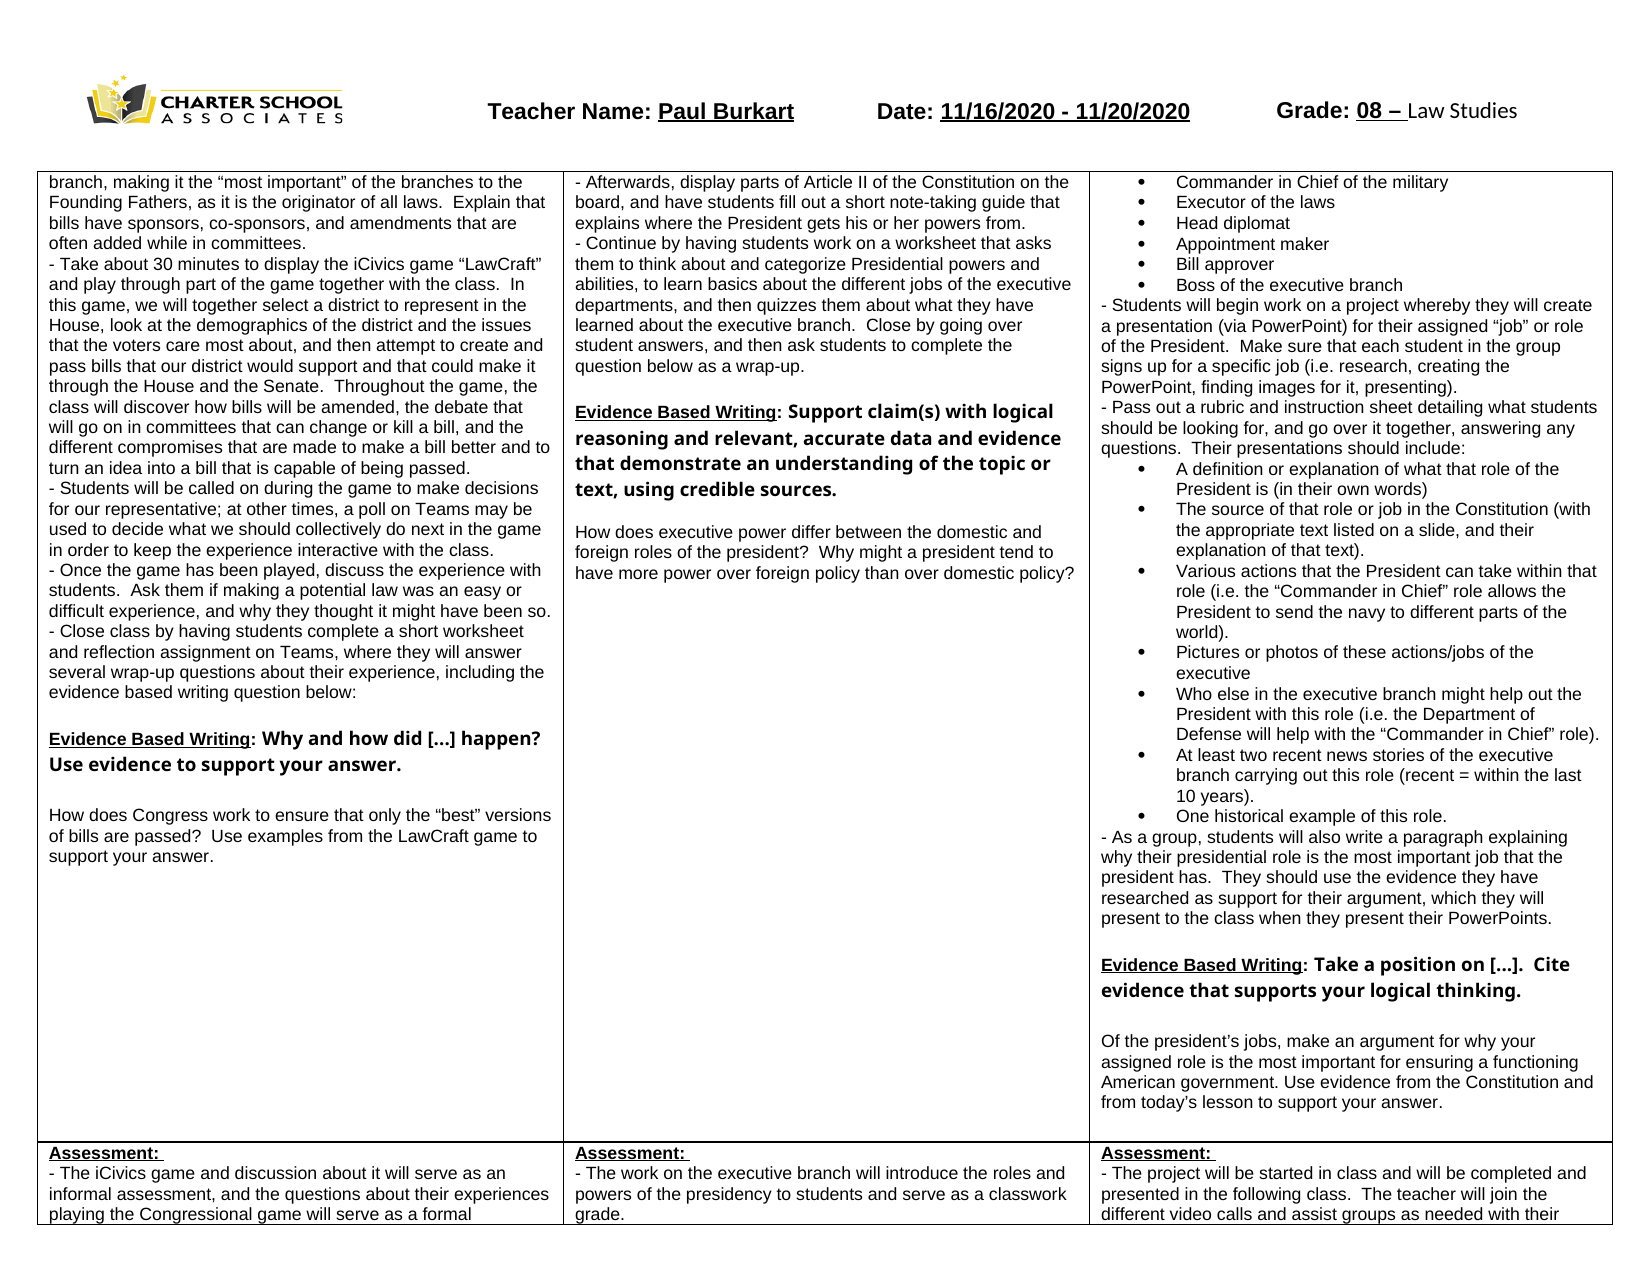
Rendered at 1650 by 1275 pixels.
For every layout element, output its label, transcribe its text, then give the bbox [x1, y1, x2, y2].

table_cell Assessment: - The work on the executive branch will introduce the roles and powers of the presidency to students and serve as a classwork grade. [564, 1143, 1089, 1224]
picture [86, 75, 343, 124]
